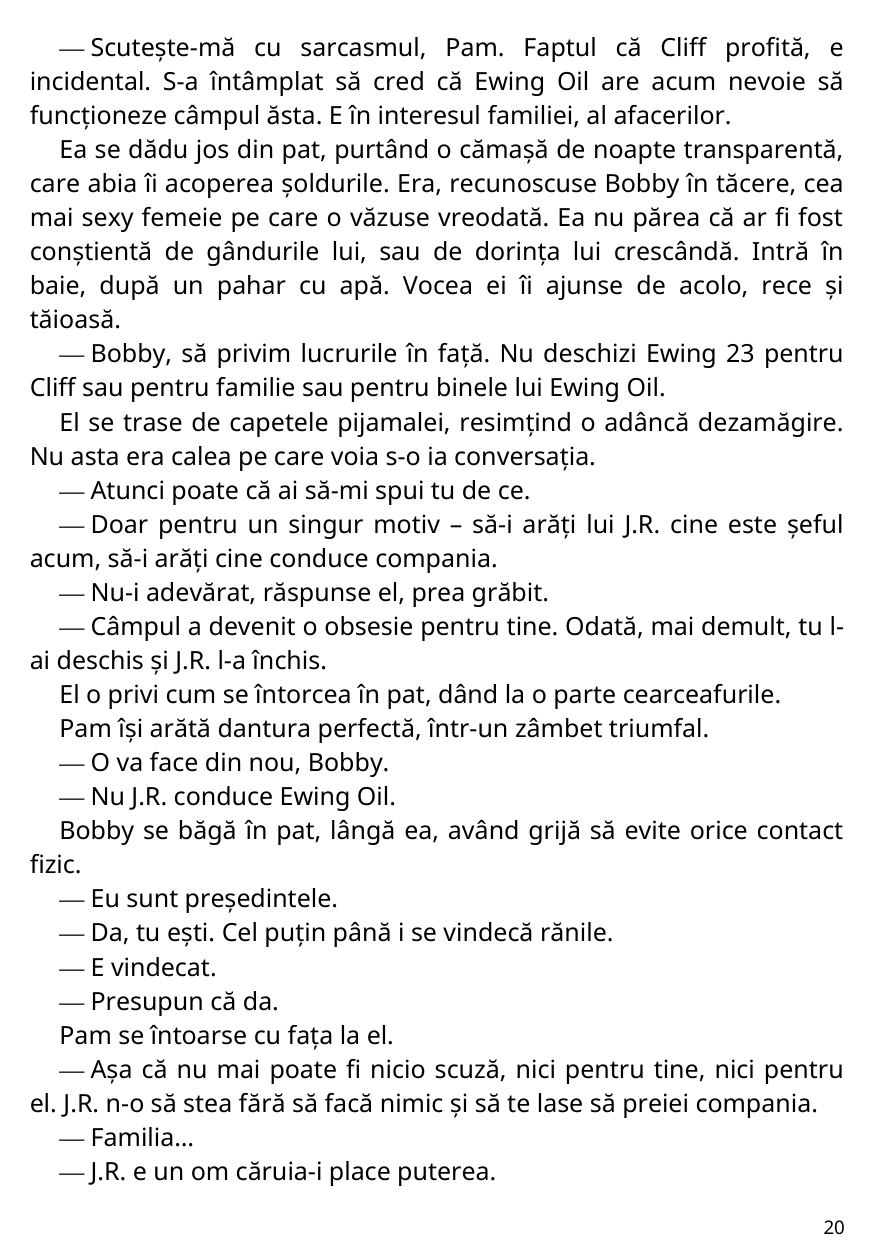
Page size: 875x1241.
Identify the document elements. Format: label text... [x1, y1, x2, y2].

text — Atunci poate că ai să-mi spui tu de ce. [29, 472, 844, 506]
text Pam își arătă dantura perfectă, într-un zâmbet triumfal. [29, 711, 844, 745]
text — Nu-i adevărat, răspunse el, prea grăbit. [29, 574, 844, 608]
text — Da, tu ești. Cel puțin până i se vindecă rănile. [29, 915, 844, 949]
text — Presupun că da. [29, 983, 844, 1017]
text — Bobby, să privim lucrurile în față. Nu deschizi Ewing 23 pentru Cliff sau pentru familie sau pentru binele lui Ewing Oil. [29, 336, 844, 404]
text — O va face din nou, Bobby. [29, 745, 844, 779]
text — Eu sunt președintele. [29, 881, 844, 915]
text — E vindecat. [29, 949, 844, 983]
text — Câmpul a devenit o obsesie pentru tine. Odată, mai demult, tu l-ai deschis și J.R. l-a închis. [29, 608, 844, 677]
text El se trase de capetele pijamalei, resimțind o adâncă dezamăgire. Nu asta era calea pe care voia s-o ia conversația. [29, 404, 844, 472]
text — Doar pentru un singur motiv – să-i arăți lui J.R. cine este șeful acum, să-i arăți cine conduce compania. [29, 506, 844, 574]
text Ea se dădu jos din pat, purtând o cămașă de noapte transparentă, care abia îi acoperea șoldurile. Era, recunoscuse Bobby în tăcere, cea mai sexy femeie pe care o văzuse vreodată. Ea nu părea că ar fi fost conștientă de gândurile lui, sau de dorința lui crescândă. Intră în baie, după un pahar cu apă. Vocea ei îi ajunse de acolo, rece și tăioasă. [29, 132, 844, 336]
text — Așa că nu mai poate fi nicio scuză, nici pentru tine, nici pentru el. J.R. n-o să stea fără să facă nimic și să te lase să preiei compania. [29, 1051, 844, 1119]
text Pam se întoarse cu fața la el. [29, 1017, 844, 1051]
text — Familia… [29, 1119, 844, 1153]
text El o privi cum se întorcea în pat, dând la o parte cearceafurile. [29, 677, 844, 711]
text Bobby se băgă în pat, lângă ea, având grijă să evite orice contact fizic. [29, 813, 844, 881]
text — J.R. e un om căruia-i place puterea. [29, 1153, 844, 1188]
text — Nu J.R. conduce Ewing Oil. [29, 779, 844, 813]
text — Scutește-mă cu sarcasmul, Pam. Faptul că Cliff profită, e incidental. S-a întâmplat să cred că Ewing Oil are acum nevoie să funcționeze câmpul ăsta. E în interesul familiei, al afacerilor. [29, 29, 844, 132]
